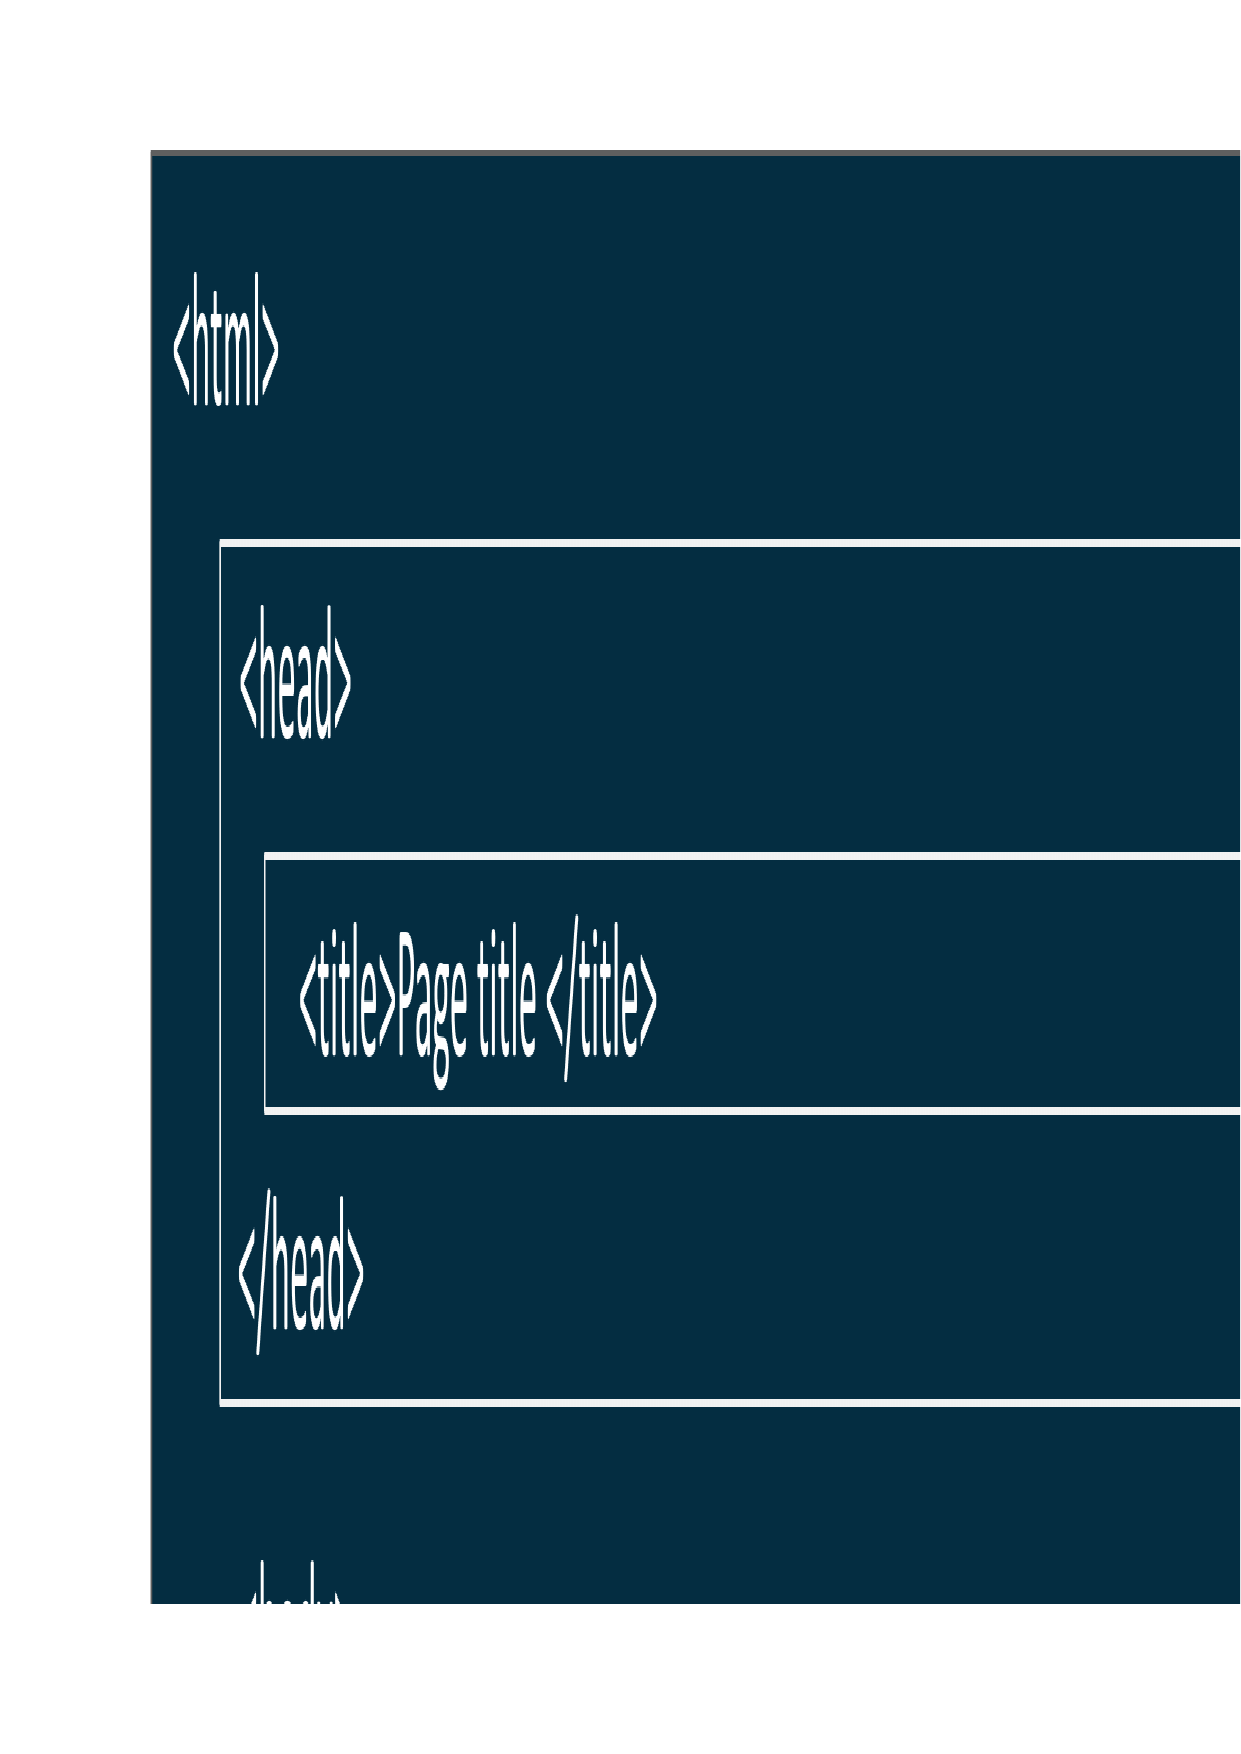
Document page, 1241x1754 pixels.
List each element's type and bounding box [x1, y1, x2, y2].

picture [194, 273, 207, 405]
picture [452, 964, 466, 1056]
picture [239, 1231, 254, 1317]
picture [340, 942, 349, 1056]
picture [336, 640, 350, 724]
picture [478, 942, 488, 1056]
picture [521, 964, 535, 1056]
picture [265, 1108, 1241, 1114]
picture [311, 1237, 323, 1329]
picture [220, 1400, 1241, 1406]
picture [220, 540, 1241, 546]
picture [400, 933, 414, 1054]
picture [565, 915, 578, 1081]
picture [274, 1197, 287, 1329]
picture [316, 606, 330, 738]
picture [174, 307, 189, 393]
picture [601, 942, 610, 1056]
picture [641, 956, 656, 1043]
picture [263, 307, 278, 393]
picture [580, 942, 589, 1056]
picture [380, 956, 394, 1043]
picture [252, 1594, 256, 1604]
picture [623, 964, 636, 1056]
picture [280, 647, 294, 738]
picture [329, 1197, 343, 1329]
picture [292, 1237, 306, 1329]
picture [547, 956, 562, 1043]
picture [257, 1189, 270, 1354]
picture [301, 958, 315, 1043]
picture [348, 1231, 363, 1317]
picture [499, 942, 508, 1056]
picture [434, 964, 449, 1090]
picture [241, 639, 256, 726]
picture [265, 853, 1241, 859]
picture [150, 150, 1241, 1604]
picture [211, 292, 221, 405]
picture [298, 647, 311, 738]
picture [362, 964, 375, 1056]
picture [318, 942, 328, 1056]
picture [226, 314, 249, 405]
picture [417, 962, 429, 1056]
picture [261, 606, 274, 738]
